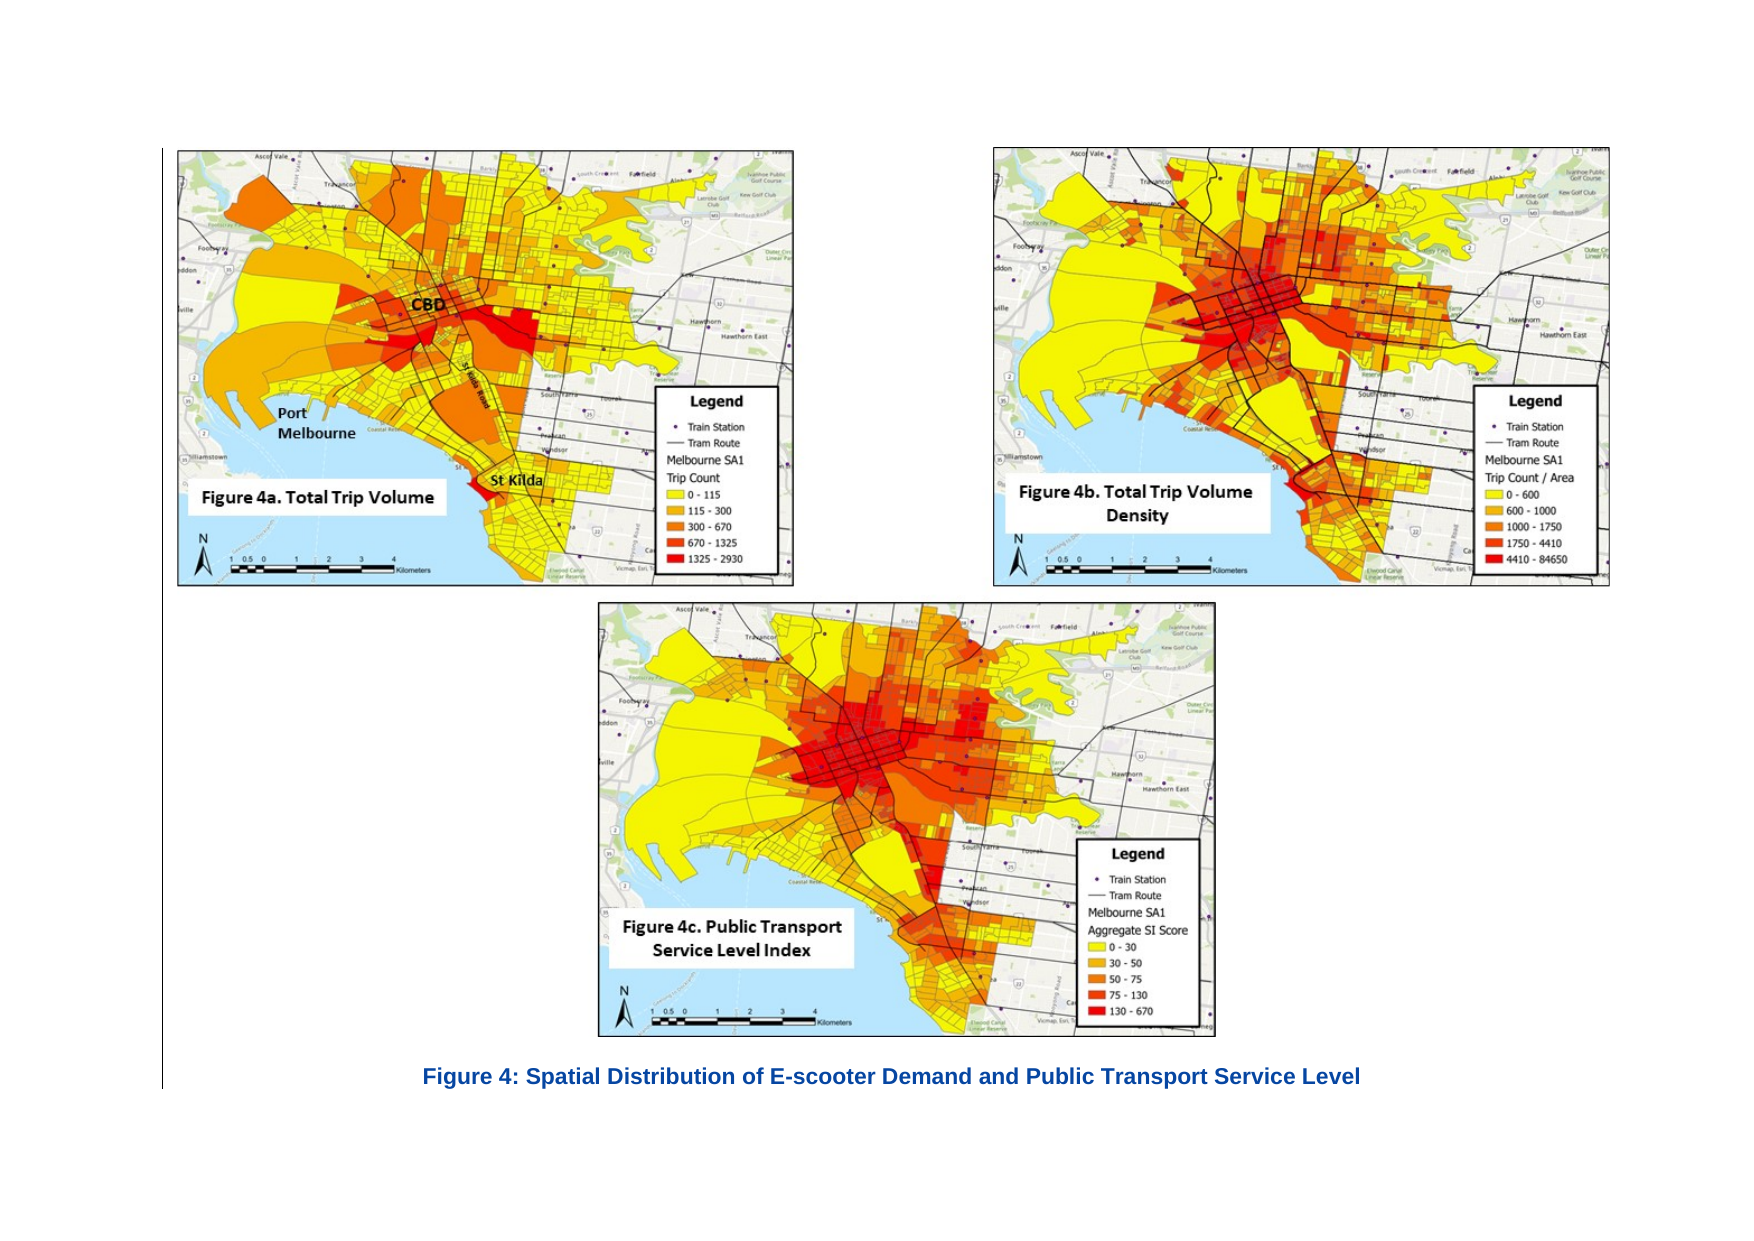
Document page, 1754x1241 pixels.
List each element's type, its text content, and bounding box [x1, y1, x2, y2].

picture [177, 147, 1610, 1037]
text Figure 4: Spatial Distribution of E-scooter Demand and Public Transport Service Level [177, 1063, 1606, 1089]
